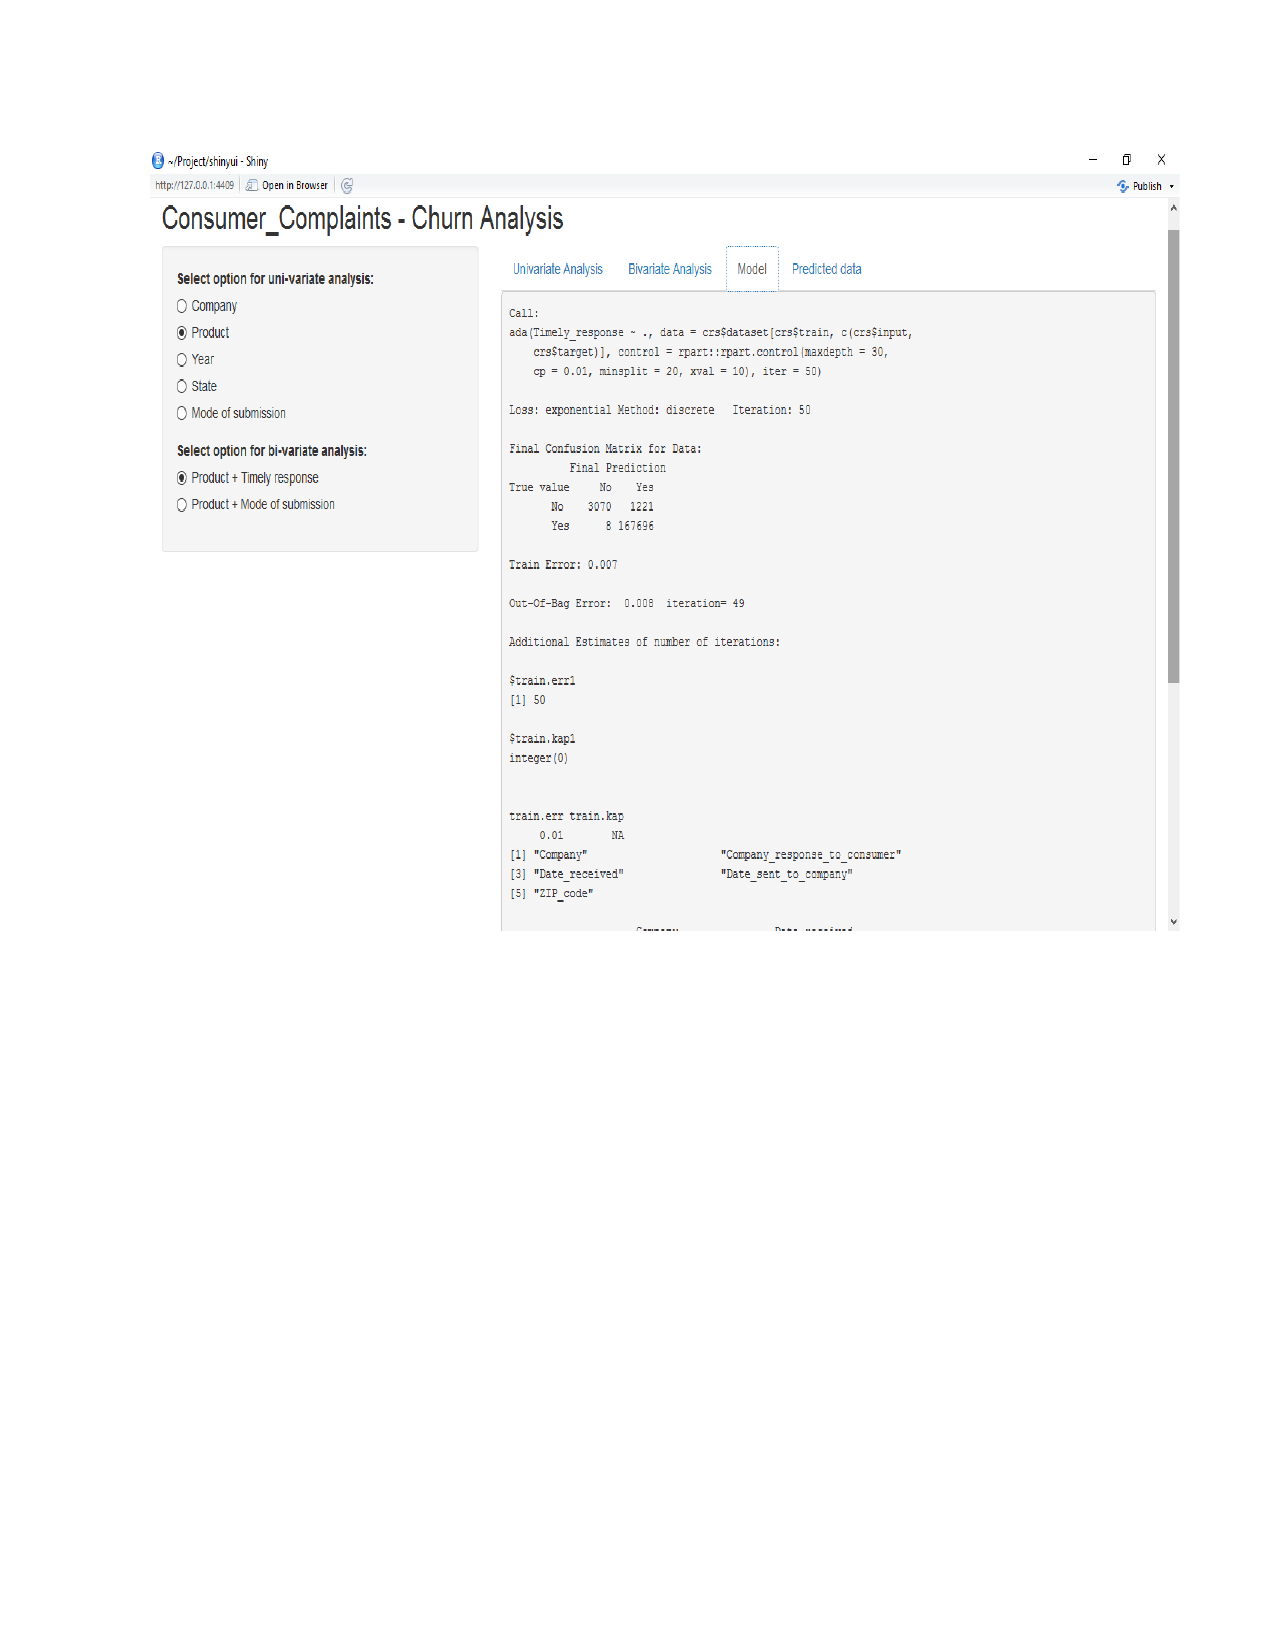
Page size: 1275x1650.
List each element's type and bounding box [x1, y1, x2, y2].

picture [150, 150, 1180, 931]
